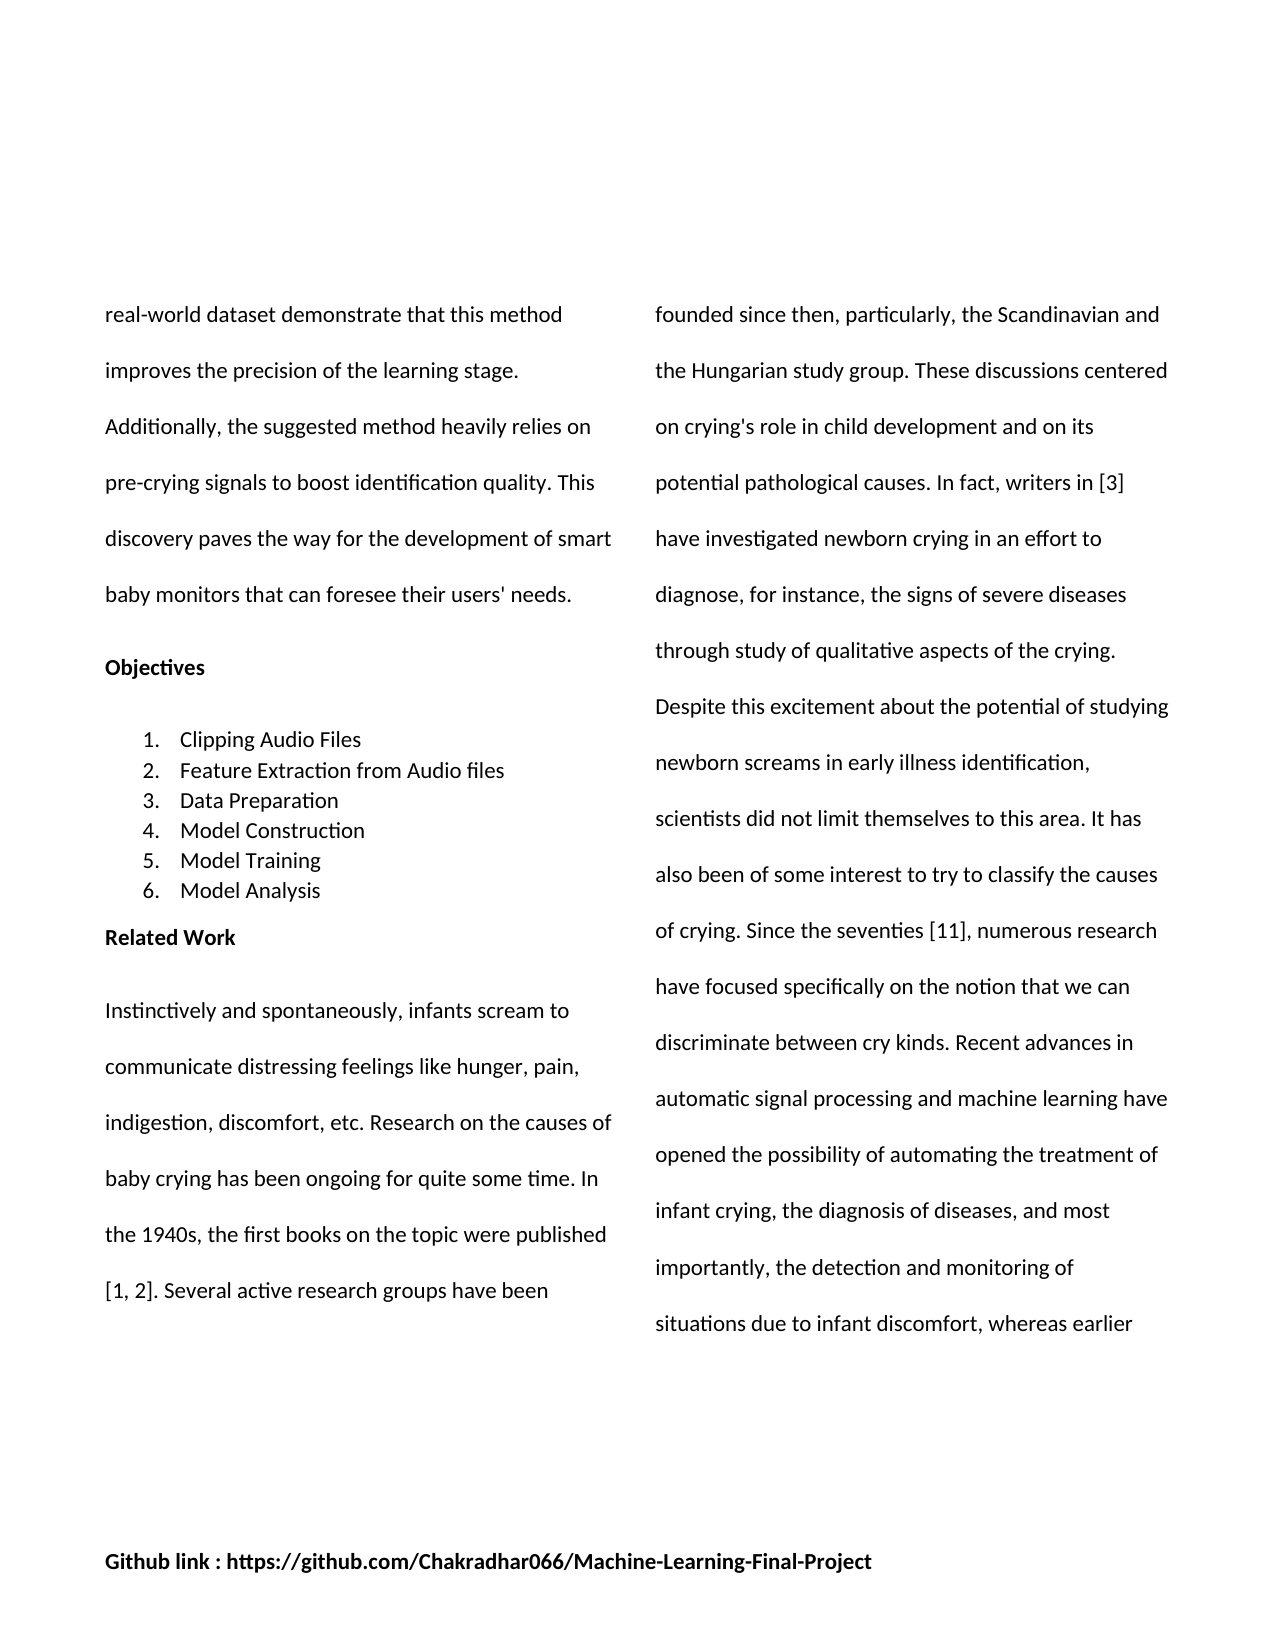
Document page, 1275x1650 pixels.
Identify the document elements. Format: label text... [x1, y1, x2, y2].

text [105, 300, 620, 608]
list Clipping Audio Files [142, 726, 620, 754]
list Model Training [142, 846, 620, 874]
list Feature Extraction from Audio files [142, 756, 620, 784]
text Related Work [105, 923, 620, 952]
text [655, 300, 1170, 1337]
list Data Preparation [142, 786, 620, 814]
list Model Analysis [142, 877, 620, 905]
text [105, 996, 620, 1304]
list Model Construction [142, 816, 620, 844]
text Objectives [105, 653, 620, 681]
